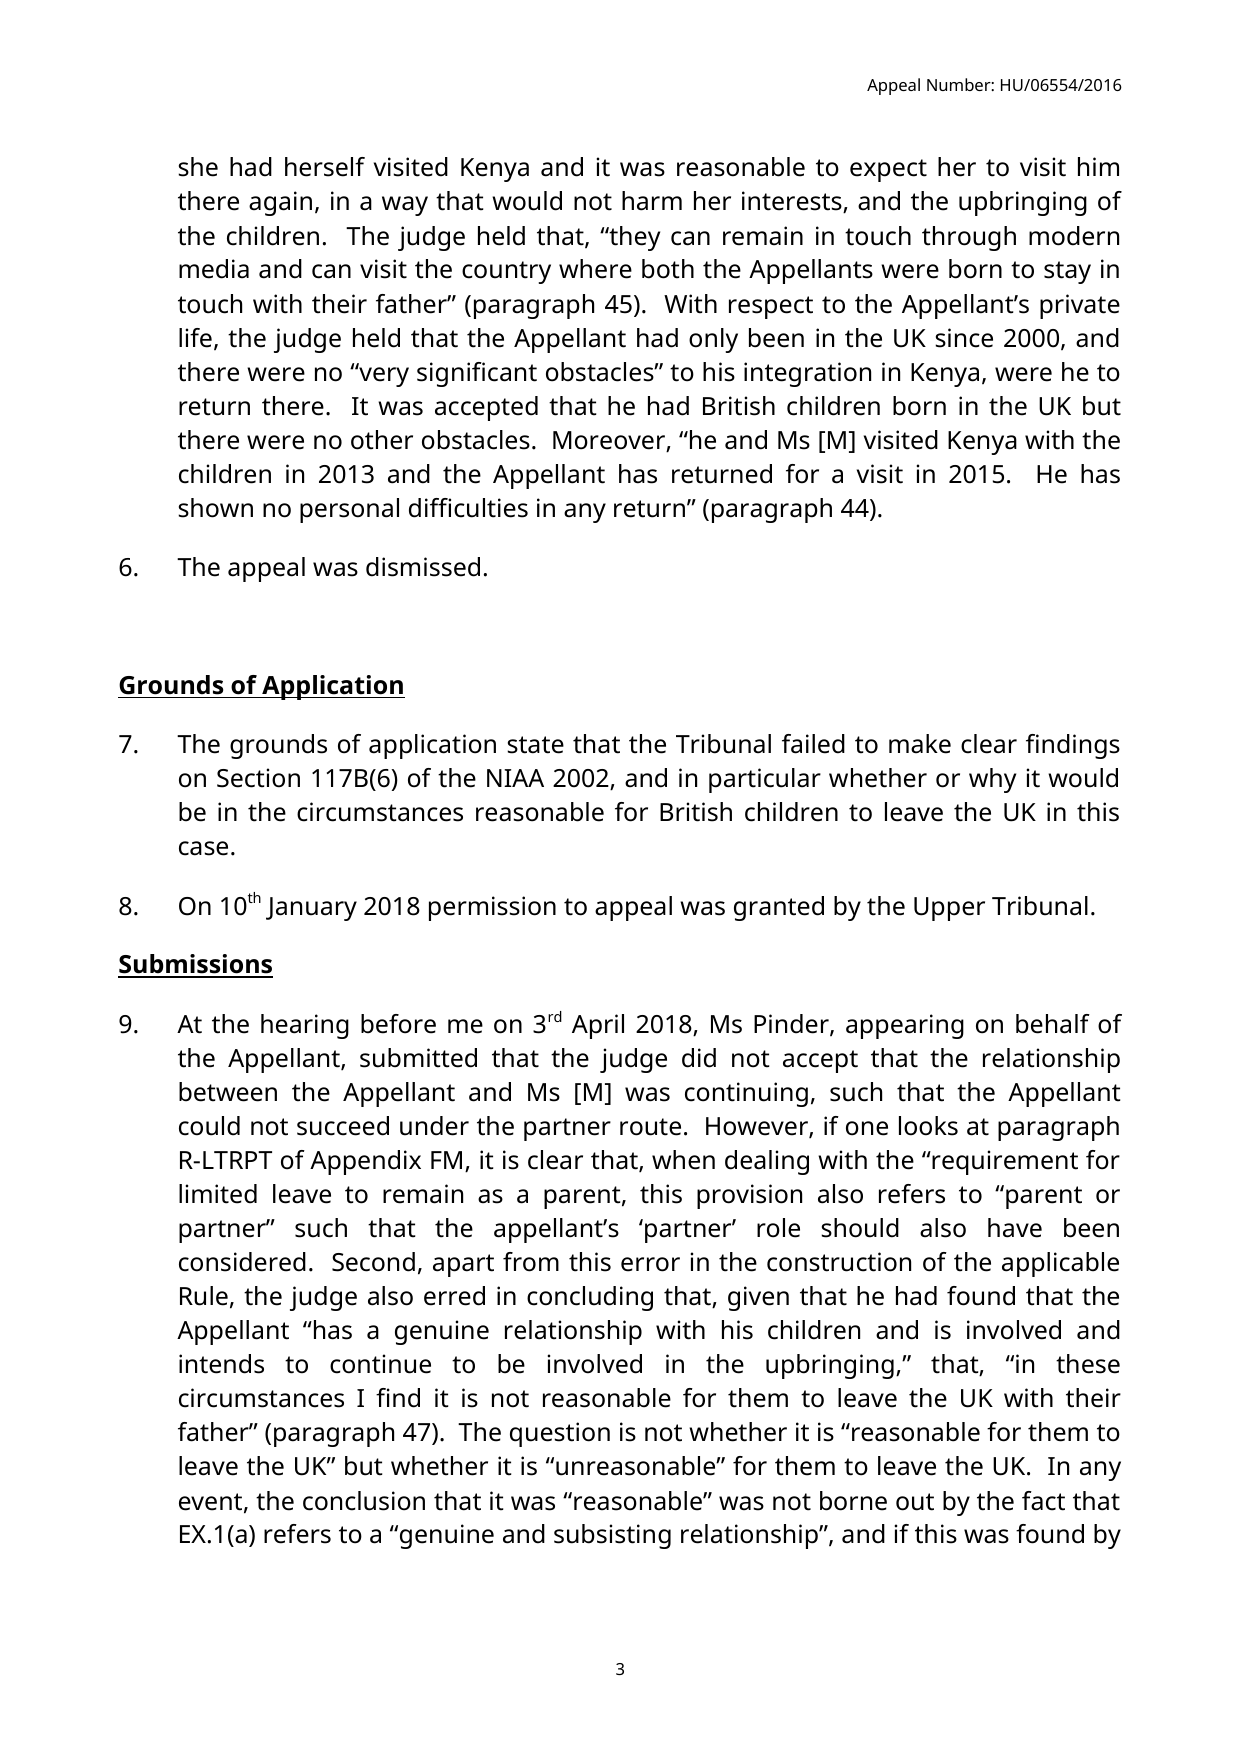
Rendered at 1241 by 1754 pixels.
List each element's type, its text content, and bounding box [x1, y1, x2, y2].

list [118, 1006, 1122, 1551]
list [118, 150, 1122, 525]
list The appeal was dismissed. [118, 550, 1122, 584]
text Submissions [118, 947, 1122, 981]
list On 10th January 2018 permission to appeal was granted by the Upper Tribunal. [118, 888, 1122, 922]
text Grounds of Application [118, 668, 1122, 702]
list The grounds of application state that the Tribunal failed to make clear findings on Section 117B(6) of the NIAA 2002, and in particular whether or why it would be in the circumstances reasonable for British children to leave the UK in this case. [118, 727, 1122, 863]
